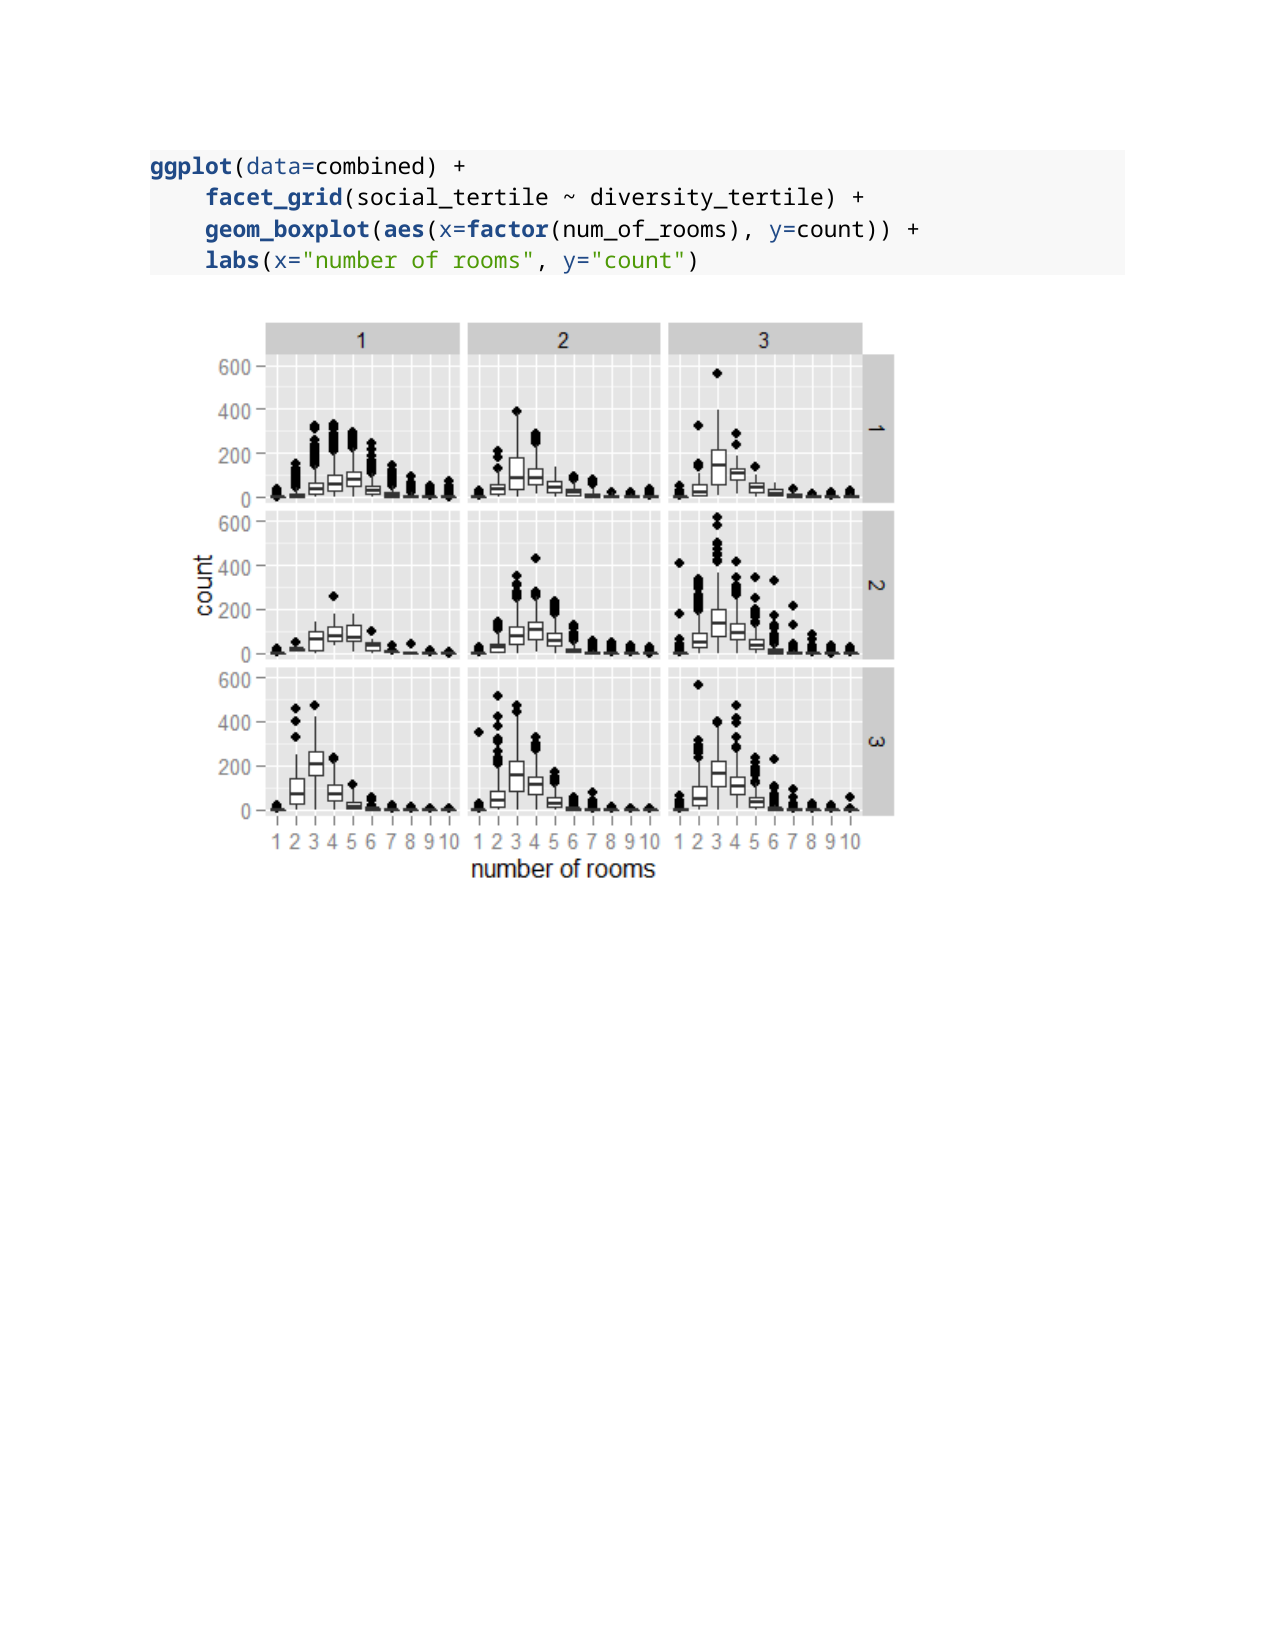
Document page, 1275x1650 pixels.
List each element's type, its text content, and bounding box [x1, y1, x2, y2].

picture [168, 293, 925, 900]
text ggplot(data=combined) + facet_grid(social_tertile ~ diversity_tertile) + geom_boxplot(aes(x=factor(num_of_rooms), y=count)) + labs(x="number of rooms", y="count") [150, 150, 1125, 275]
